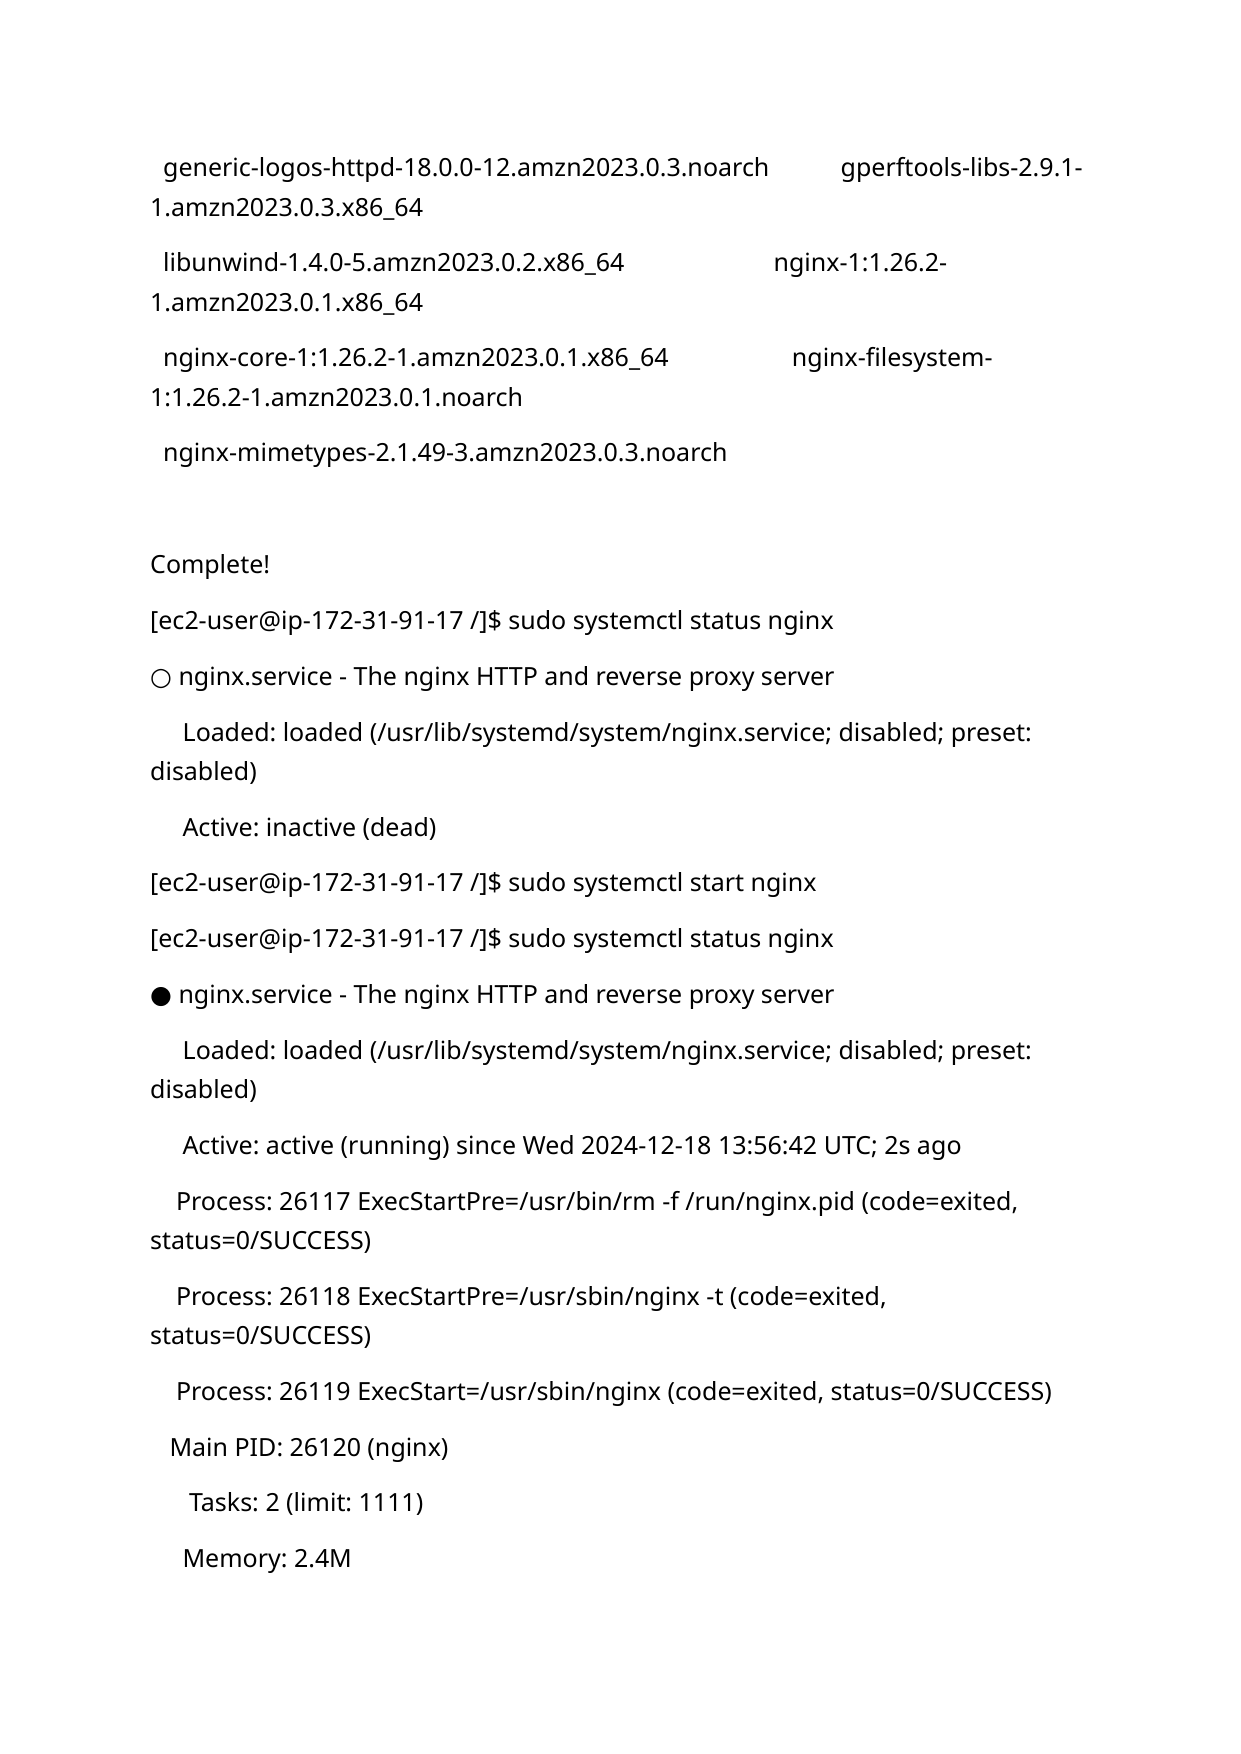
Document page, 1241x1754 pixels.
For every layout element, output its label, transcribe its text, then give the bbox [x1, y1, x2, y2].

text [ec2-user@ip-172-31-91-17 /]$ sudo systemctl status nginx [150, 602, 1090, 637]
text nginx-mimetypes-2.1.49-3.amzn2023.0.3.noarch [150, 435, 1090, 469]
text Tasks: 2 (limit: 1111) [150, 1485, 1090, 1519]
text libunwind-1.4.0-5.amzn2023.0.2.x86_64 nginx-1:1.26.2-1.amzn2023.0.1.x86_64 [150, 245, 1090, 318]
text ● nginx.service - The nginx HTTP and reverse proxy server [150, 977, 1090, 1011]
text [ec2-user@ip-172-31-91-17 /]$ sudo systemctl status nginx [150, 921, 1090, 955]
text Loaded: loaded (/usr/lib/systemd/system/nginx.service; disabled; preset: disabled) [150, 1032, 1090, 1106]
text Loaded: loaded (/usr/lib/systemd/system/nginx.service; disabled; preset: disabled) [150, 714, 1090, 787]
text Memory: 2.4M [150, 1541, 1090, 1575]
text Process: 26117 ExecStartPre=/usr/bin/rm -f /run/nginx.pid (code=exited, status=0/SUCCESS) [150, 1183, 1090, 1257]
text generic-logos-httpd-18.0.0-12.amzn2023.0.3.noarch gperftools-libs-2.9.1-1.amzn2023.0.3.x86_64 [150, 150, 1090, 223]
text Complete! [150, 547, 1090, 581]
text nginx-core-1:1.26.2-1.amzn2023.0.1.x86_64 nginx-filesystem-1:1.26.2-1.amzn2023.0.1.noarch [150, 340, 1090, 413]
text Active: active (running) since Wed 2024-12-18 13:56:42 UTC; 2s ago [150, 1127, 1090, 1162]
text Process: 26118 ExecStartPre=/usr/sbin/nginx -t (code=exited, status=0/SUCCESS) [150, 1278, 1090, 1352]
text ○ nginx.service - The nginx HTTP and reverse proxy server [150, 658, 1090, 692]
text Process: 26119 ExecStart=/usr/sbin/nginx (code=exited, status=0/SUCCESS) [150, 1373, 1090, 1407]
text Active: inactive (dead) [150, 809, 1090, 843]
text Main PID: 26120 (nginx) [150, 1429, 1090, 1463]
text [ec2-user@ip-172-31-91-17 /]$ sudo systemctl start nginx [150, 865, 1090, 899]
